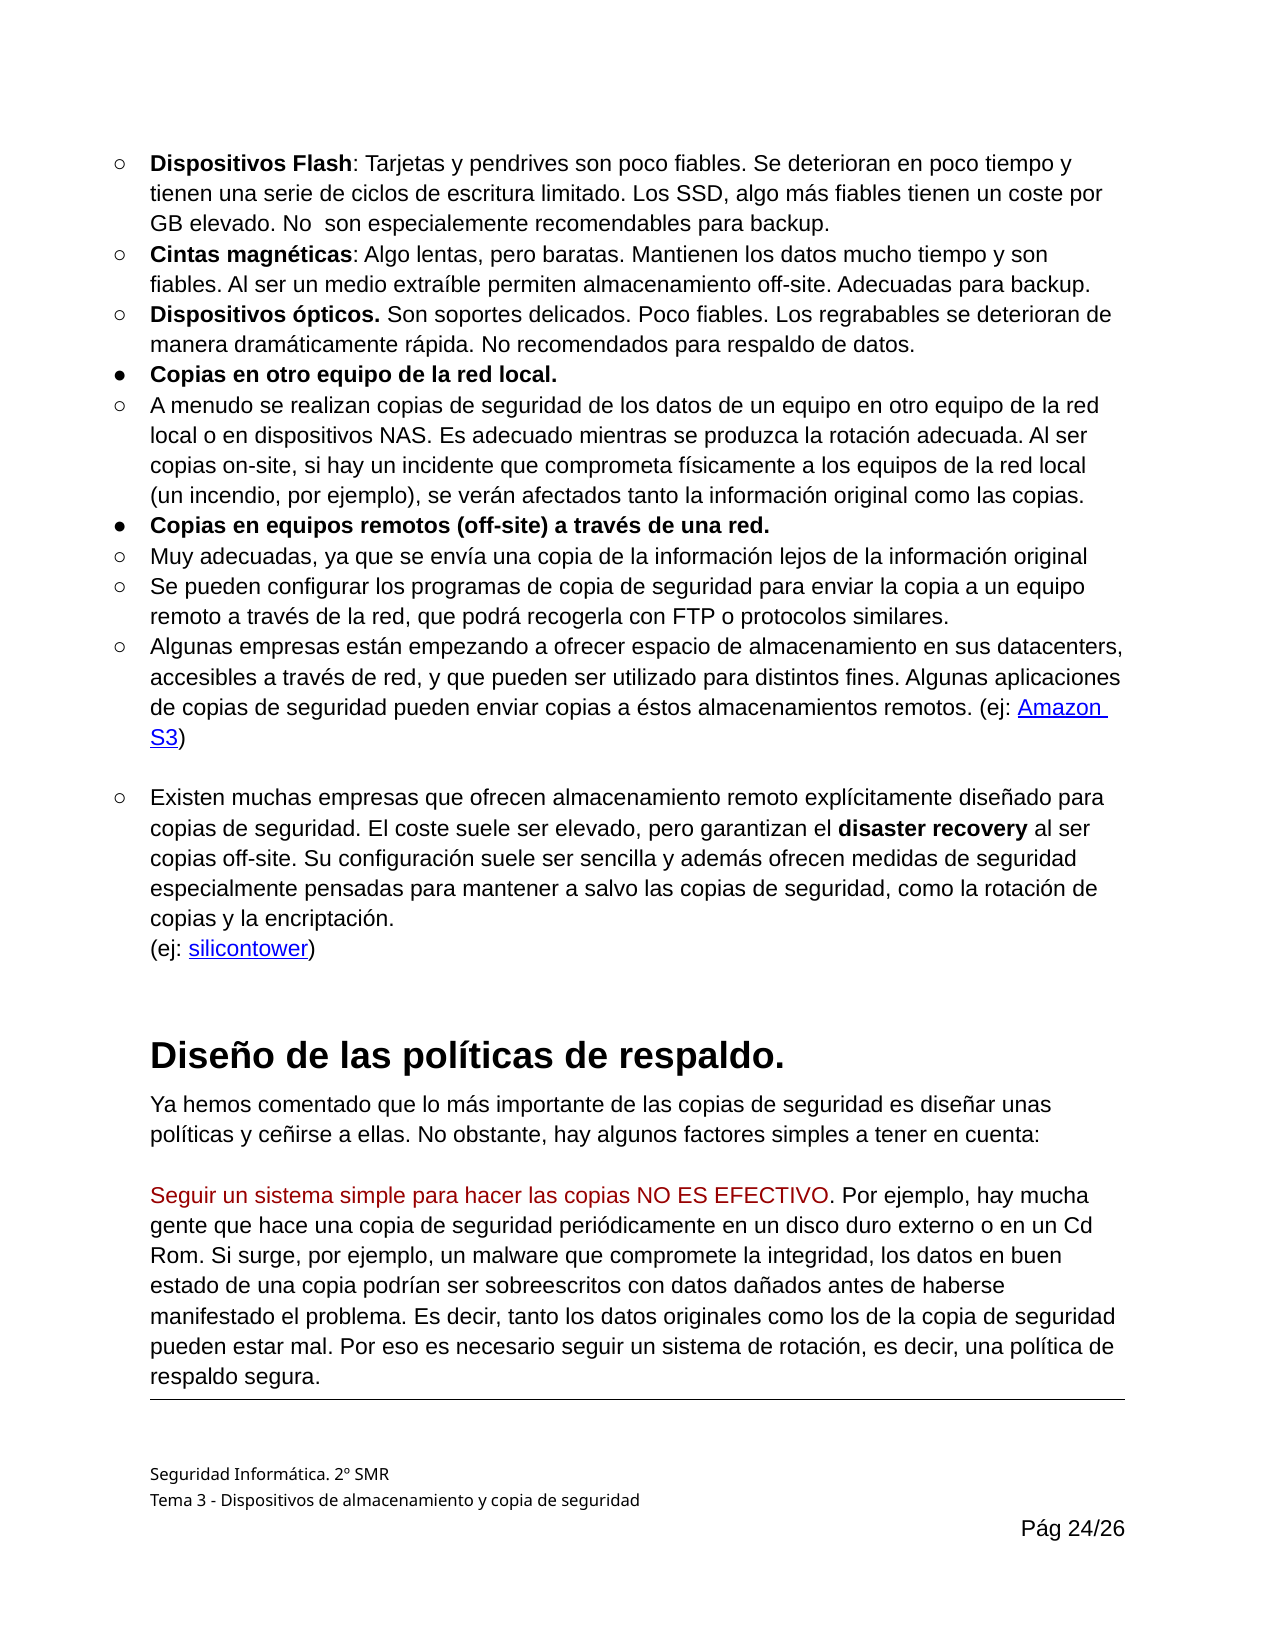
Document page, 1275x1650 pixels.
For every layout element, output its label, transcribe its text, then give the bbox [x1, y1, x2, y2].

list Algunas empresas están empezando a ofrecer espacio de almacenamiento en sus datacenters, accesibles a través de red, y que pueden ser utilizado para distintos fines. Algunas aplicaciones de copias de seguridad pueden enviar copias a éstos almacenamientos remotos. (ej: Amazon S3) [113, 633, 1125, 781]
list A menudo se realizan copias de seguridad de los datos de un equipo en otro equipo de la red local o en dispositivos NAS. Es adecuado mientras se produzca la rotación adecuada. Al ser copias on-site, si hay un incidente que comprometa físicamente a los equipos de la red local (un incendio, por ejemplo), se verán afectados tanto la información original como las copias. [113, 392, 1125, 509]
list Existen muchas empresas que ofrecen almacenamiento remoto explícitamente diseñado para copias de seguridad. El coste suele ser elevado, pero garantizan el disaster recovery al ser copias off-site. Su configuración suele ser sencilla y además ofrecen medidas de seguridad especialmente pensadas para mantener a salvo las copias de seguridad, como la rotación de copias y la encriptación. (ej: silicontower) [113, 784, 1125, 962]
text Seguir un sistema simple para hacer las copias NO ES EFECTIVO. Por ejemplo, hay mucha gente que hace una copia de seguridad periódicamente en un disco duro externo o en un Cd Rom. Si surge, por ejemplo, un malware que compromete la integridad, los datos en buen estado de una copia podrían ser sobreescritos con datos dañados antes de haberse manifestado el problema. Es decir, tanto los datos originales como los de la copia de seguridad pueden estar mal. Por eso es necesario seguir un sistema de rotación, es decir, una política de respaldo segura. [150, 1182, 1125, 1389]
list Cintas magnéticas: Algo lentas, pero baratas. Mantienen los datos mucho tiempo y son fiables. Al ser un medio extraíble permiten almacenamiento off-site. Adecuadas para backup. [113, 241, 1125, 297]
list Copias en equipos remotos (off-site) a través de una red. [113, 512, 1125, 539]
list Copias en otro equipo de la red local. [113, 361, 1125, 388]
text Ya hemos comentado que lo más importante de las copias de seguridad es diseñar unas políticas y ceñirse a ellas. No obstante, hay algunos factores simples a tener en cuenta: [150, 1091, 1125, 1148]
list Se pueden configurar los programas de copia de seguridad para enviar la copia a un equipo remoto a través de la red, que podrá recogerla con FTP o protocolos similares. [113, 573, 1125, 629]
subtitle Diseño de las políticas de respaldo. [150, 1033, 1125, 1076]
list Dispositivos Flash: Tarjetas y pendrives son poco fiables. Se deterioran en poco tiempo y tienen una serie de ciclos de escritura limitado. Los SSD, algo más fiables tienen un coste por GB elevado. No son especialemente recomendables para backup. [113, 150, 1125, 237]
list Muy adecuadas, ya que se envía una copia de la información lejos de la información original [113, 543, 1125, 569]
list Dispositivos ópticos. Son soportes delicados. Poco fiables. Los regrabables se deterioran de manera dramáticamente rápida. No recomendados para respaldo de datos. [113, 301, 1125, 358]
